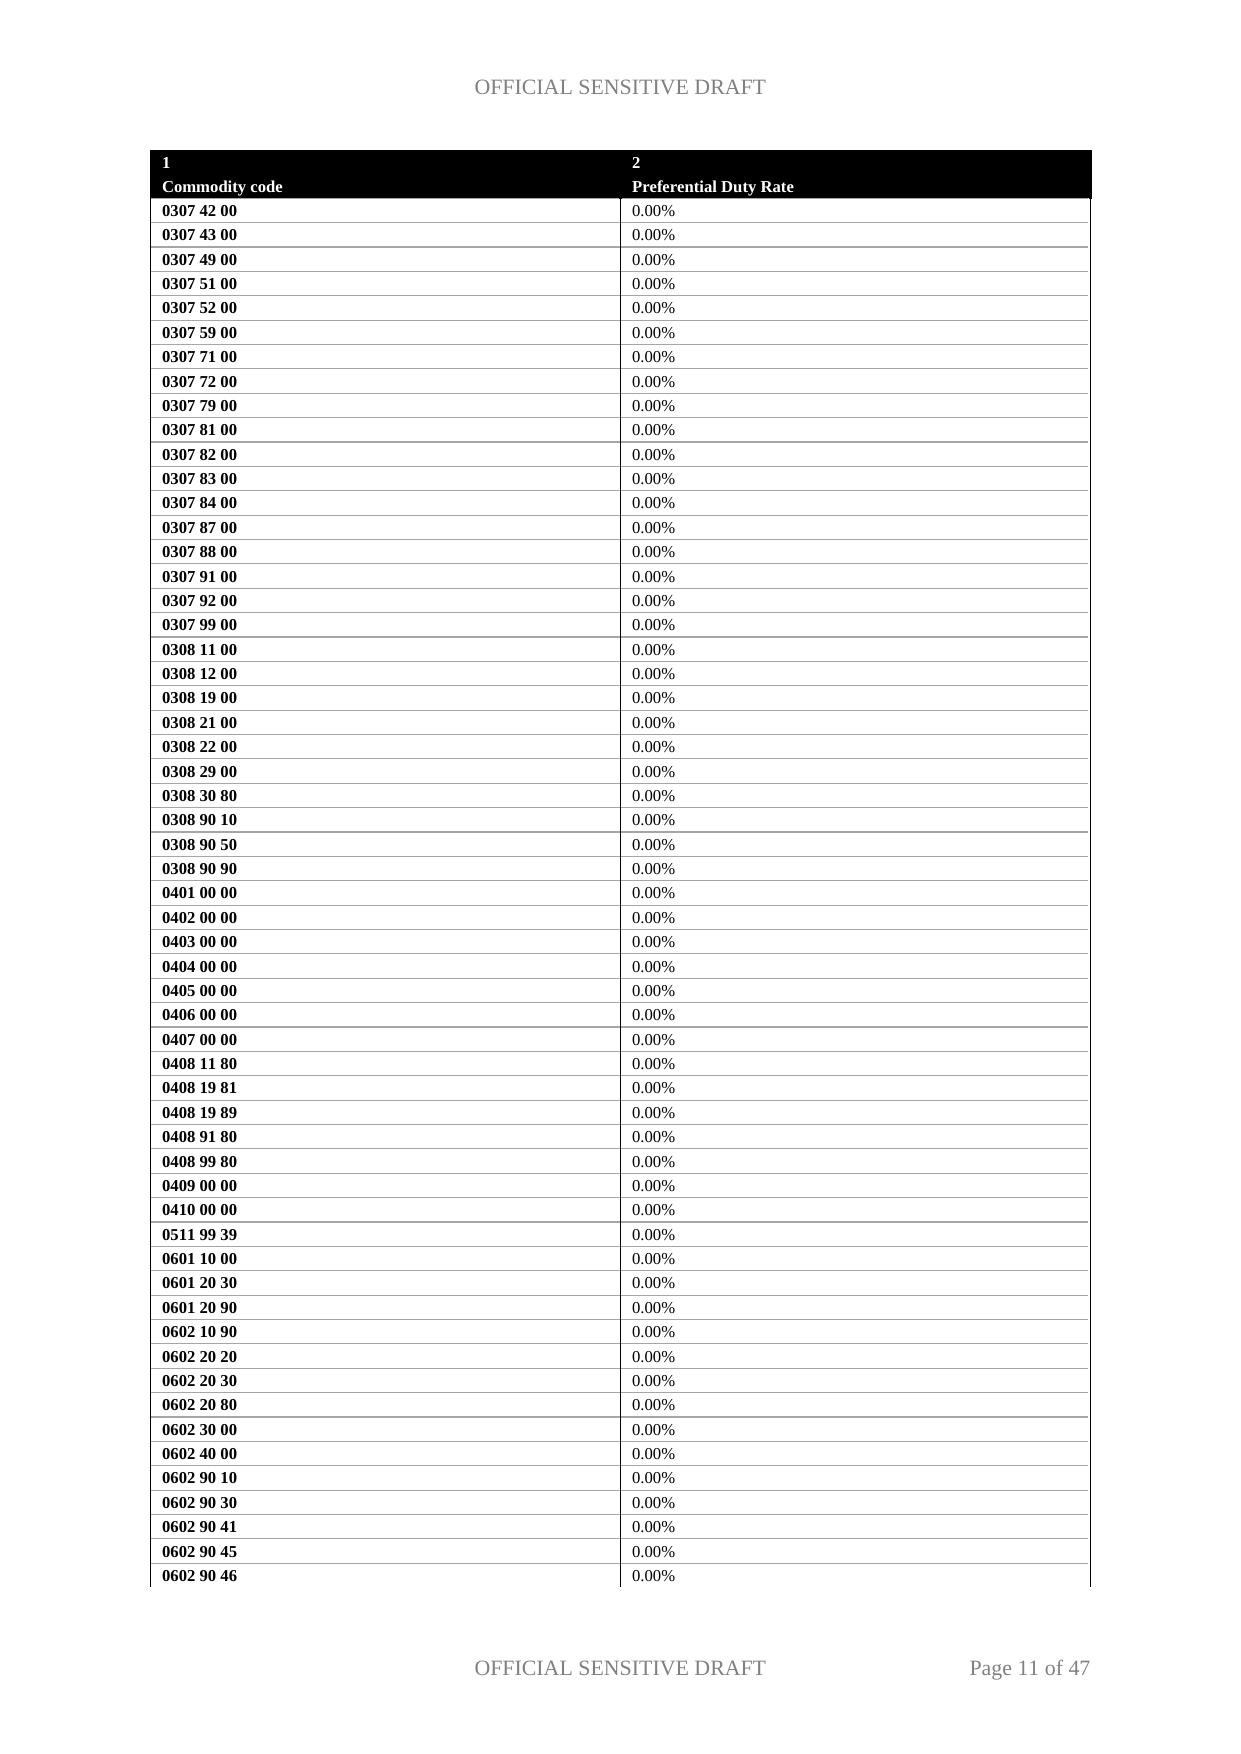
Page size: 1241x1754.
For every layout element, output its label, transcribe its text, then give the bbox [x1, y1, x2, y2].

table_cell 0602 30 00 [151, 1418, 620, 1441]
table_cell 0308 21 00 [151, 711, 620, 734]
table_cell 0307 84 00 [151, 491, 620, 514]
table_cell 0307 52 00 [151, 296, 620, 319]
table_cell 0.00% [621, 1221, 1090, 1246]
table_cell 0307 79 00 [151, 394, 620, 417]
table_cell 0.00% [621, 1124, 1090, 1148]
table_cell 0.00% [621, 1295, 1090, 1319]
table_cell 0.00% [621, 1416, 1090, 1441]
table_cell 0408 19 81 [151, 1076, 620, 1099]
table_cell 0.00% [621, 710, 1090, 734]
table_cell 0602 10 90 [151, 1320, 620, 1343]
table_header 1 [151, 151, 619, 174]
table_cell 0.00% [621, 295, 1090, 319]
table_cell 0.00% [621, 831, 1090, 856]
table_cell 0.00% [621, 588, 1090, 612]
table_cell 0.00% [621, 1343, 1090, 1368]
table_cell 0.00% [621, 1173, 1090, 1197]
table_cell 0307 87 00 [151, 516, 620, 539]
table_cell 0.00% [621, 783, 1090, 807]
table_cell 0.00% [621, 1563, 1090, 1587]
table_cell 0410 00 00 [151, 1198, 620, 1221]
table_cell 0.00% [621, 1075, 1090, 1099]
table_cell 0307 83 00 [151, 467, 620, 490]
table_cell 0.00% [621, 1148, 1090, 1173]
table_cell 0308 19 00 [151, 686, 620, 709]
table_cell 0308 22 00 [151, 735, 620, 758]
table_cell 0.00% [621, 1197, 1090, 1221]
table_cell 0406 00 00 [151, 1003, 620, 1026]
table_cell 0.00% [621, 417, 1090, 441]
table_cell 0602 90 30 [151, 1491, 620, 1514]
table_cell 0601 10 00 [151, 1247, 620, 1270]
table_cell 0.00% [621, 466, 1090, 490]
table_cell Commodity code [151, 174, 619, 198]
table_cell 0602 90 45 [151, 1539, 620, 1563]
table_cell 0307 59 00 [151, 321, 620, 344]
table_cell 0307 99 00 [151, 613, 620, 636]
table_cell 0408 19 89 [151, 1101, 620, 1124]
table_cell 0307 88 00 [151, 540, 620, 563]
table_cell 0.00% [621, 490, 1090, 514]
table_cell 0.00% [621, 539, 1090, 563]
table_cell 0.00% [621, 1441, 1090, 1465]
table_cell 0308 29 00 [151, 759, 620, 783]
table_cell 0307 49 00 [151, 248, 620, 271]
table_cell 0.00% [621, 1392, 1090, 1416]
table_cell 0.00% [621, 1026, 1090, 1051]
table_cell 0308 90 10 [151, 808, 620, 831]
table_cell 0.00% [621, 441, 1090, 466]
table_cell 0307 82 00 [151, 443, 620, 466]
table_cell 0.00% [621, 515, 1090, 539]
table_cell 0.00% [621, 1368, 1090, 1392]
table_cell 0.00% [621, 1051, 1090, 1075]
table_cell 0.00% [621, 344, 1090, 368]
table_cell 0307 81 00 [151, 418, 620, 441]
table_cell 0307 71 00 [151, 345, 620, 368]
table_cell 0.00% [621, 636, 1090, 661]
table_cell 0408 11 80 [151, 1052, 620, 1075]
table_cell 0.00% [621, 222, 1090, 246]
table_cell 0601 20 90 [151, 1296, 620, 1319]
table_cell 0.00% [621, 246, 1090, 271]
table_cell 0.00% [621, 1538, 1090, 1563]
table_cell 0.00% [621, 368, 1090, 393]
table_cell 0307 43 00 [151, 223, 620, 246]
table_cell 0602 20 30 [151, 1369, 620, 1392]
table_cell 0.00% [621, 758, 1090, 783]
table_cell 0.00% [621, 978, 1090, 1002]
table_cell 0.00% [621, 953, 1090, 978]
table_cell 0.00% [621, 1465, 1090, 1489]
table_cell 0602 20 80 [151, 1393, 620, 1416]
table_cell 0.00% [621, 856, 1090, 880]
table_header 2 [622, 151, 1089, 174]
table_cell 0.00% [621, 1002, 1090, 1026]
table_cell 0307 92 00 [151, 589, 620, 612]
table_cell 0407 00 00 [151, 1028, 620, 1051]
table_cell 0408 91 80 [151, 1125, 620, 1148]
table_cell 0.00% [621, 271, 1090, 295]
table_cell 0602 90 10 [151, 1466, 620, 1489]
table_cell 0.00% [621, 905, 1090, 929]
table_cell 0401 00 00 [151, 881, 620, 904]
table_cell 0.00% [621, 807, 1090, 831]
table_cell 0.00% [621, 929, 1090, 953]
table_cell 0307 91 00 [151, 564, 620, 588]
table_cell 0.00% [621, 880, 1090, 904]
table_cell 0308 90 90 [151, 857, 620, 880]
table_cell 0.00% [621, 563, 1090, 588]
table_cell 0403 00 00 [151, 930, 620, 953]
table_cell 0.00% [621, 393, 1090, 417]
table_cell 0.00% [621, 1514, 1090, 1538]
table_cell 0409 00 00 [151, 1174, 620, 1197]
table_cell 0.00% [621, 734, 1090, 758]
table_cell 0.00% [621, 1319, 1090, 1343]
table_cell 0308 90 50 [151, 833, 620, 856]
table_cell 0.00% [621, 198, 1090, 222]
table_cell 0602 40 00 [151, 1442, 620, 1465]
table_cell 0308 11 00 [151, 638, 620, 661]
table_cell 0402 00 00 [151, 906, 620, 929]
table_cell 0.00% [621, 612, 1090, 636]
table_cell 0308 12 00 [151, 662, 620, 685]
table_cell 0405 00 00 [151, 979, 620, 1002]
table_cell 0.00% [621, 1490, 1090, 1514]
table_cell 0.00% [621, 1246, 1090, 1270]
table_cell 0307 42 00 [151, 199, 620, 222]
table_cell 0.00% [621, 685, 1090, 709]
table_cell 0307 51 00 [151, 272, 620, 295]
table_cell 0602 90 41 [151, 1515, 620, 1538]
table_cell 0.00% [621, 1270, 1090, 1294]
table_cell 0307 72 00 [151, 369, 620, 393]
table_cell 0404 00 00 [151, 954, 620, 978]
table_cell Preferential Duty Rate [622, 174, 1089, 198]
table_cell 0.00% [621, 320, 1090, 344]
table_cell 0408 99 80 [151, 1149, 620, 1173]
table_cell 0602 20 20 [151, 1344, 620, 1368]
table_cell 0.00% [621, 661, 1090, 685]
table_cell 0601 20 30 [151, 1271, 620, 1294]
table_cell 0602 90 46 [151, 1564, 620, 1587]
table_cell 0.00% [621, 1100, 1090, 1124]
table_cell 0511 99 39 [151, 1223, 620, 1246]
table_cell 0308 30 80 [151, 784, 620, 807]
